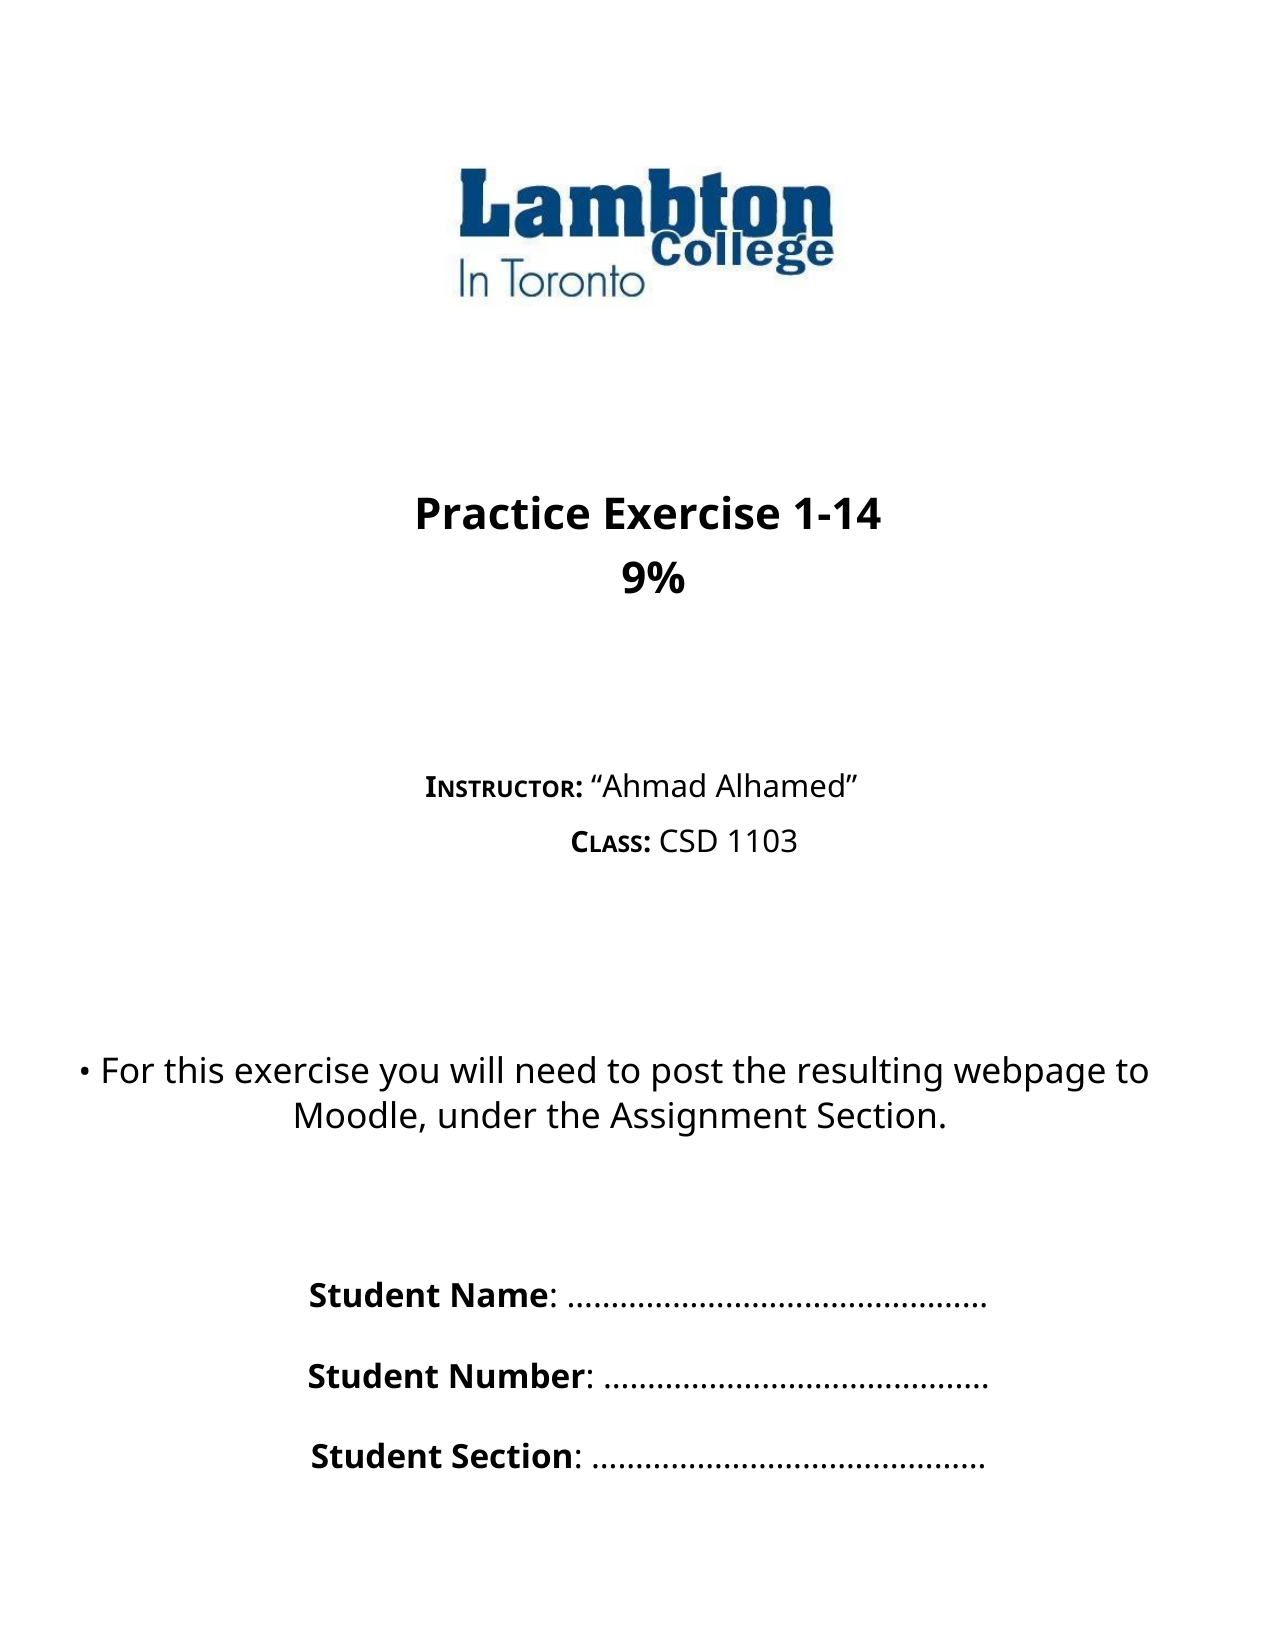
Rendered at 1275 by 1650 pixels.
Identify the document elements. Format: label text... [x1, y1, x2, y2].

picture [444, 150, 851, 312]
text INSTRUCTOR: “Ahmad Alhamed” [149, 764, 1133, 807]
text Practice Exercise 1-14 [77, 483, 1219, 542]
text Student Name: ………………………………………… [78, 1273, 1219, 1316]
text CLASS: CSD 1103 [149, 819, 1219, 862]
text 9% [77, 547, 1219, 606]
text Student Number: ………………………………….…. [78, 1353, 1219, 1397]
text Student Section: ……………………………………… [78, 1434, 1219, 1477]
text • For this exercise you will need to post the resulting webpage to Moodle, under the Assignment Section. [78, 1047, 1219, 1139]
